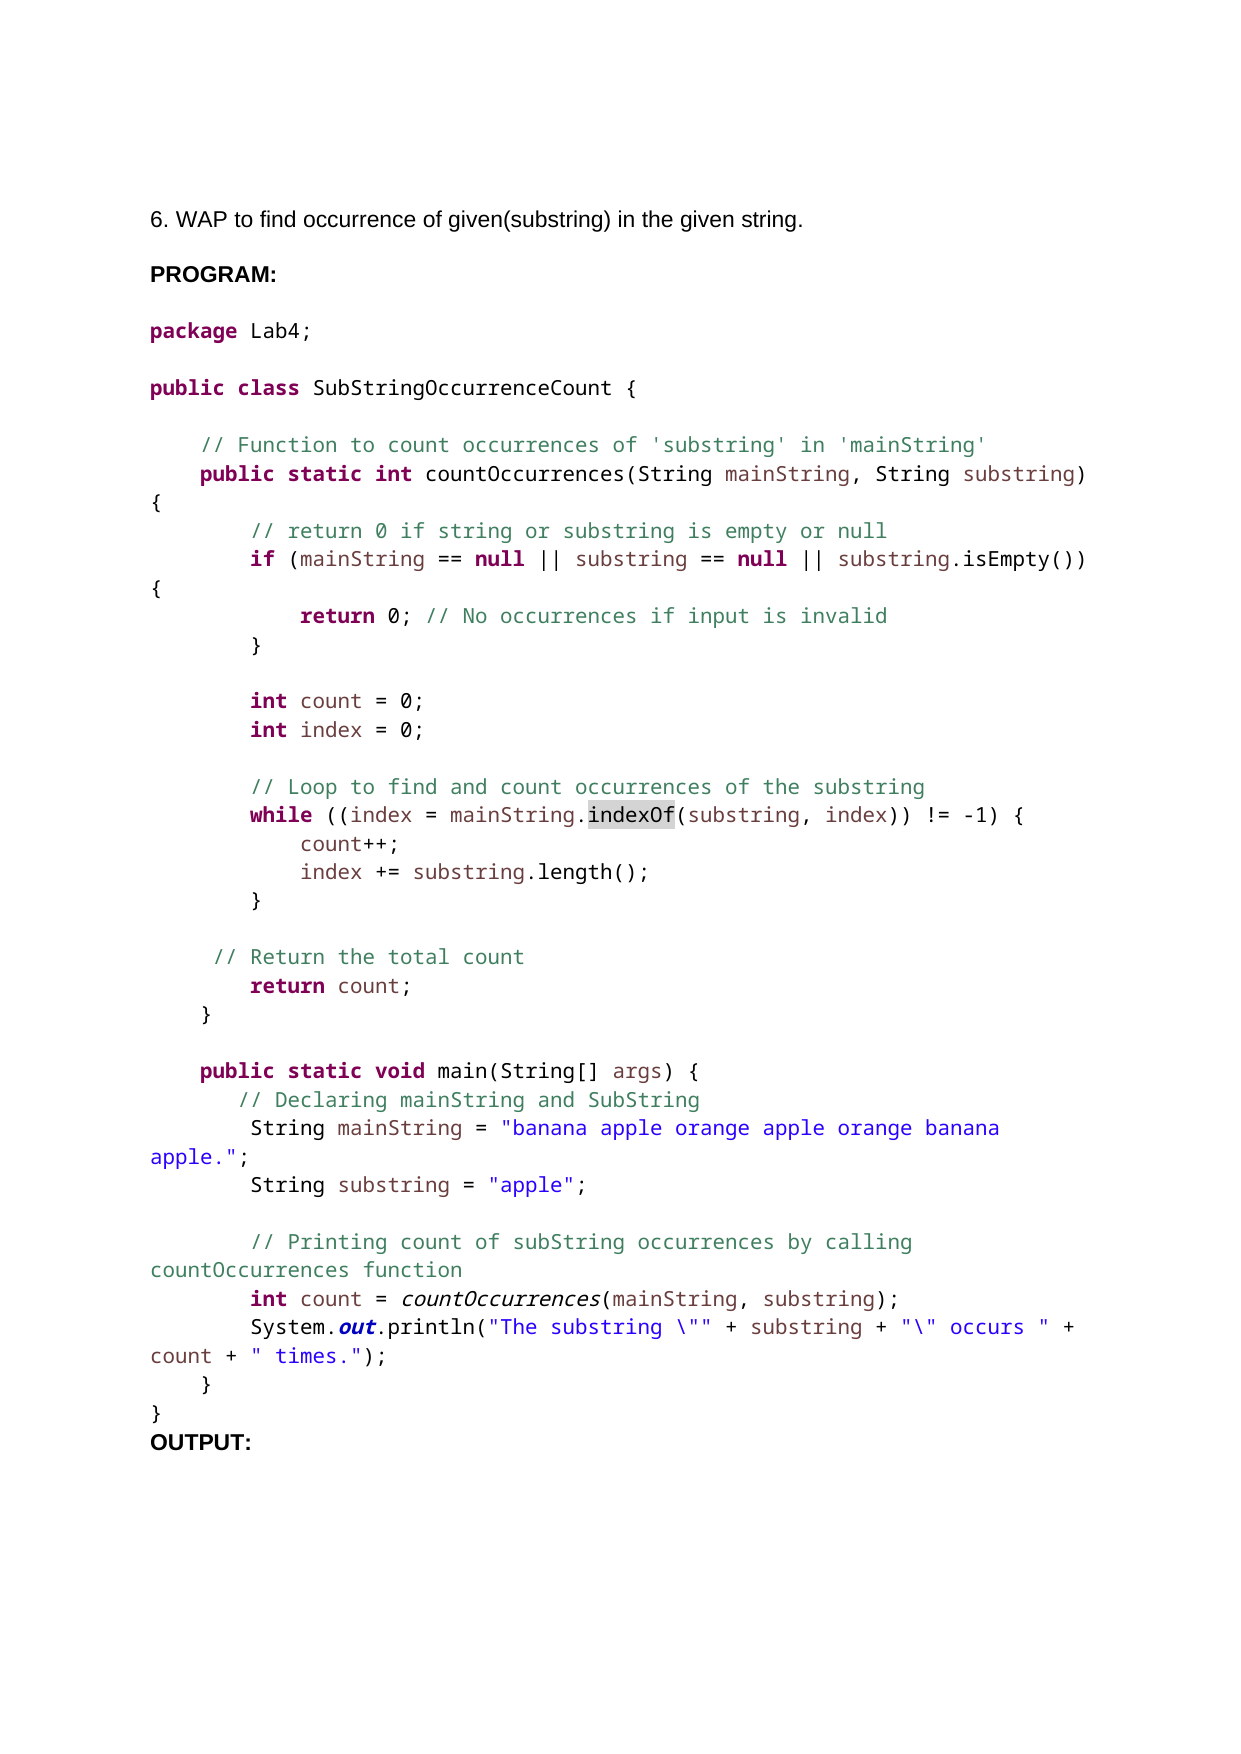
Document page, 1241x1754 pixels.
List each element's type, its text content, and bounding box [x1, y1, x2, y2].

text PROGRAM: [150, 261, 1090, 287]
text OUTPUT: [150, 1429, 1090, 1456]
text int index = 0; [150, 715, 1090, 743]
text // Loop to find and count occurrences of the substring [150, 772, 1090, 800]
text 6. WAP to find occurrence of given(substring) in the given string. [150, 206, 1090, 232]
text return 0; // No occurrences if input is invalid [150, 601, 1090, 630]
text } [150, 886, 1090, 914]
text String substring = "apple"; [150, 1170, 1090, 1199]
text package Lab4; [150, 317, 1090, 345]
text int count = 0; [150, 687, 1090, 715]
text // Return the total count [150, 942, 1090, 971]
text } [150, 1398, 1090, 1426]
text return count; [150, 971, 1090, 999]
text // Function to count occurrences of 'substring' in 'mainString' [150, 431, 1090, 459]
text System.out.println("The substring \"" + substring + "\" occurs " + count + " times."); [150, 1312, 1090, 1369]
text if (mainString == null || substring == null || substring.isEmpty()) { [150, 544, 1090, 601]
text public class SubStringOccurrenceCount { [150, 373, 1090, 402]
text } [150, 999, 1090, 1028]
text public static void main(String[] args) { [150, 1057, 1090, 1085]
text while ((index = mainString.indexOf(substring, index)) != -1) { [675, 800, 1090, 829]
text } [150, 630, 1090, 658]
text count++; [150, 829, 1090, 857]
text while ((index = mainString.indexOf(substring, index)) != -1) { [150, 800, 588, 829]
text } [150, 1369, 1090, 1398]
text // Printing count of subString occurrences by calling countOccurrences function [150, 1227, 1090, 1284]
text // return 0 if string or substring is empty or null [150, 516, 1090, 544]
text index += substring.length(); [150, 857, 1090, 886]
text int count = countOccurrences(mainString, substring); [150, 1284, 1090, 1312]
text // Declaring mainString and SubString [150, 1085, 1090, 1113]
text String mainString = "banana apple orange apple orange banana apple."; [150, 1113, 1090, 1170]
text public static int countOccurrences(String mainString, String substring) { [150, 459, 1090, 516]
